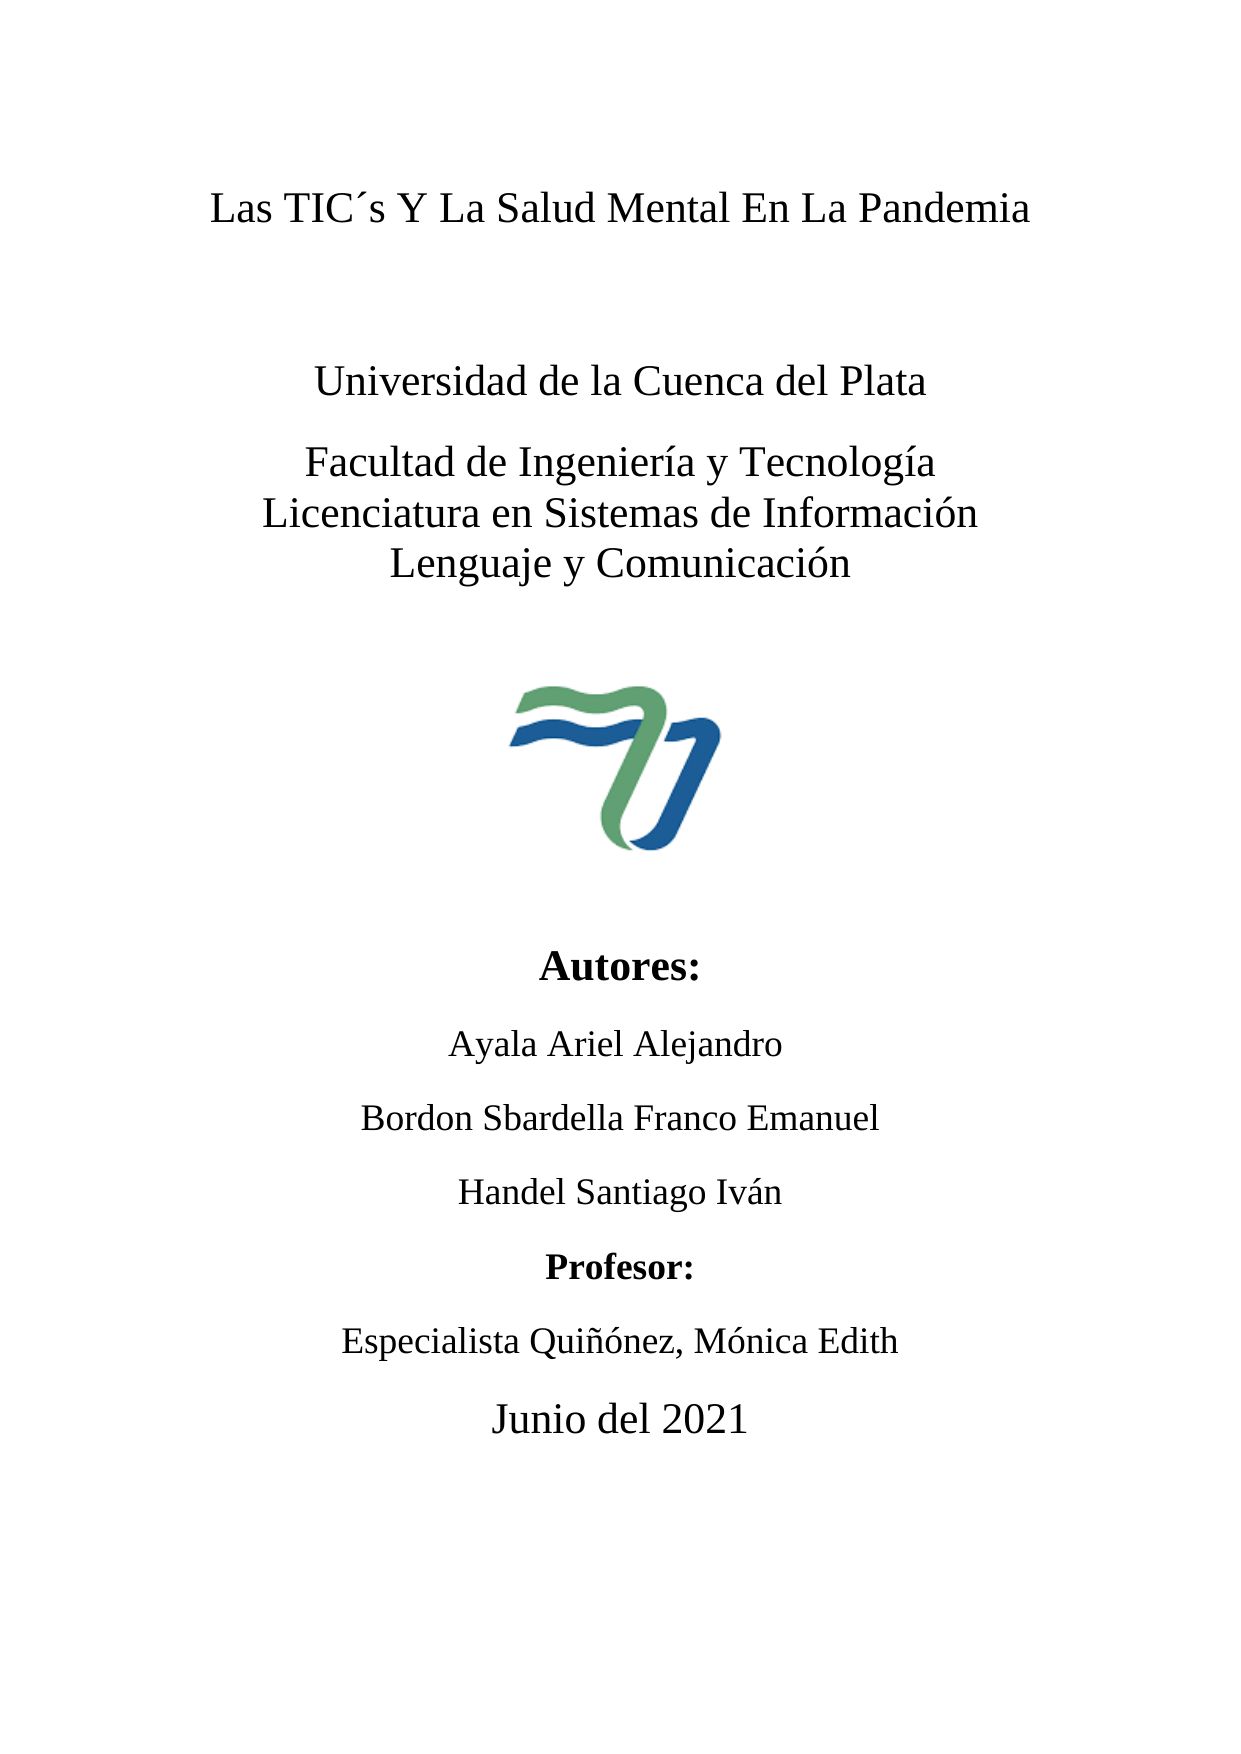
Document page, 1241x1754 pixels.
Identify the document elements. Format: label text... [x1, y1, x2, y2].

text Lenguaje y Comunicación [150, 537, 1090, 587]
text Handel Santiago Iván [150, 1170, 1090, 1213]
text Las TIC´s Y La Salud Mental En La Pandemia [150, 181, 1090, 232]
text Junio del 2021 [150, 1393, 1090, 1443]
text Licenciatura en Sistemas de Información [150, 486, 1090, 537]
picture [443, 587, 797, 940]
text Profesor: [150, 1244, 1090, 1287]
text Ayala Ariel Alejandro [150, 1021, 1090, 1064]
text Especialista Quiñónez, Mónica Edith [150, 1318, 1090, 1362]
text Facultad de Ingeniería y Tecnología [150, 436, 1090, 486]
text Bordon Sbardella Franco Emanuel [150, 1095, 1090, 1138]
text Autores: [150, 939, 1090, 990]
text Universidad de la Cuenca del Plata [150, 354, 1090, 405]
